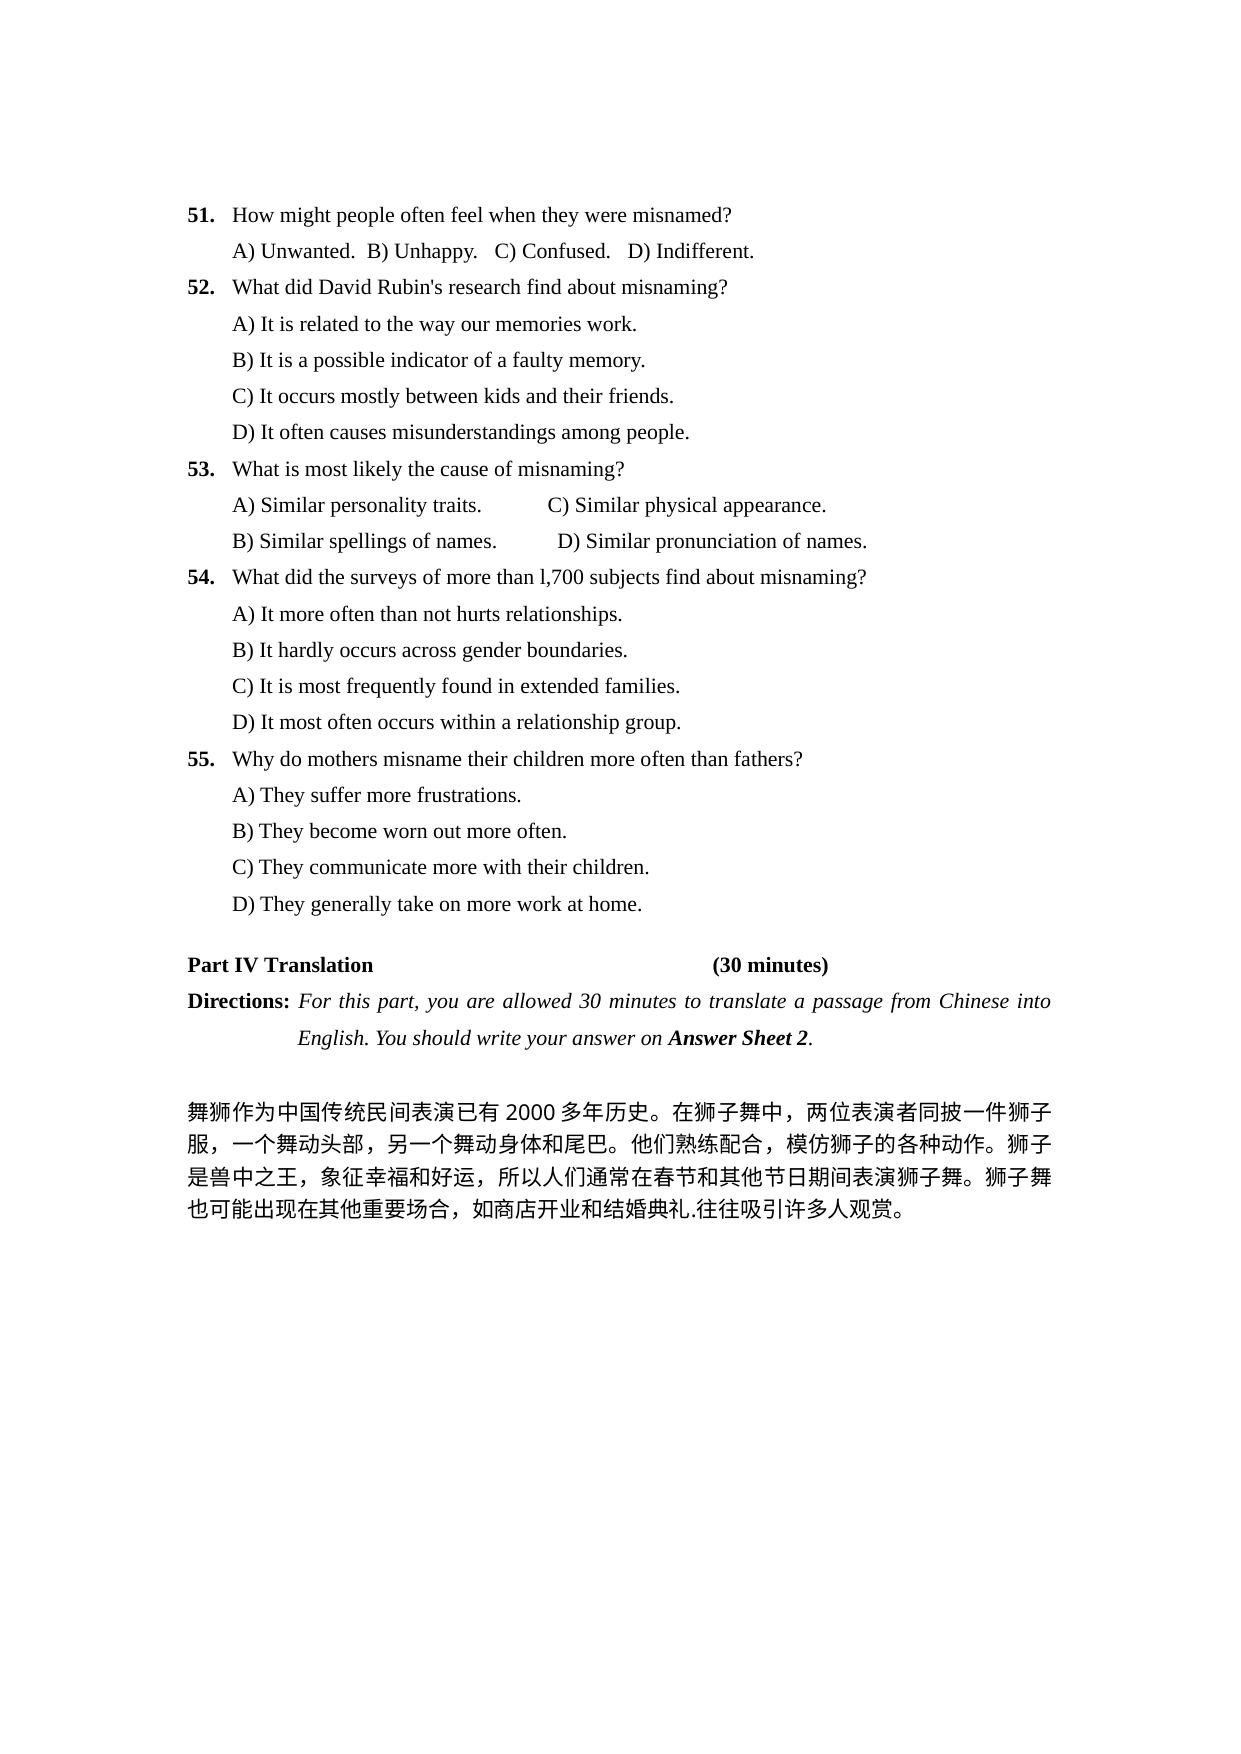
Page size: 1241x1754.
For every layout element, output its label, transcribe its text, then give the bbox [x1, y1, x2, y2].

text C) They communicate more with their children. [187, 851, 1053, 883]
text A) It more often than not hurts relationships. [187, 597, 1053, 629]
text Part IV Translation (30 minutes) [187, 948, 1053, 981]
text 舞狮作为中国传统民间表演已有2000多年历史。在狮子舞中，两位表演者同披一件狮子服，一个舞动头部，另一个舞动身体和尾巴。他们熟练配合，模仿狮子的各种动作。狮子是兽中之王，象征幸福和好运，所以人们通常在春节和其他节日期间表演狮子舞。狮子舞也可能出现在其他重要场合，如商店开业和结婚典礼.往往吸引许多人观赏。 [187, 1094, 1053, 1224]
text B) It is a possible indicator of a faulty memory. [187, 343, 1053, 376]
text 51. How might people often feel when they were misnamed? [187, 198, 1053, 231]
text 54. What did the surveys of more than l,700 subjects find about misnaming? [187, 561, 1053, 593]
text D) It most often occurs within a relationship group. [187, 706, 1053, 738]
text A) Similar personality traits. C) Similar physical appearance. [187, 488, 1053, 521]
text B) It hardly occurs across gender boundaries. [187, 633, 1053, 666]
text B) Similar spellings of names. D) Similar pronunciation of names. [187, 524, 1053, 557]
text C) It occurs mostly between kids and their friends. [187, 379, 1053, 412]
text A) They suffer more frustrations. [187, 778, 1053, 811]
text A) Unwanted. B) Unhappy. C) Confused. D) Indifferent. [187, 234, 1053, 267]
text A) It is related to the way our memories work. [187, 307, 1053, 339]
text 53. What is most likely the cause of misnaming? [187, 452, 1053, 484]
text C) It is most frequently found in extended families. [187, 669, 1053, 702]
text 55. Why do mothers misname their children more often than fathers? [187, 742, 1053, 774]
text D) They generally take on more work at home. [187, 887, 1053, 919]
text D) It often causes misunderstandings among people. [187, 416, 1053, 448]
text B) They become worn out more often. [187, 814, 1053, 847]
text 52. What did David Rubin's research find about misnaming? [187, 271, 1053, 303]
text Directions: For this part, you are allowed 30 minutes to translate a passage from Chinese into English. You should write your answer on Answer Sheet 2. [187, 984, 1053, 1054]
